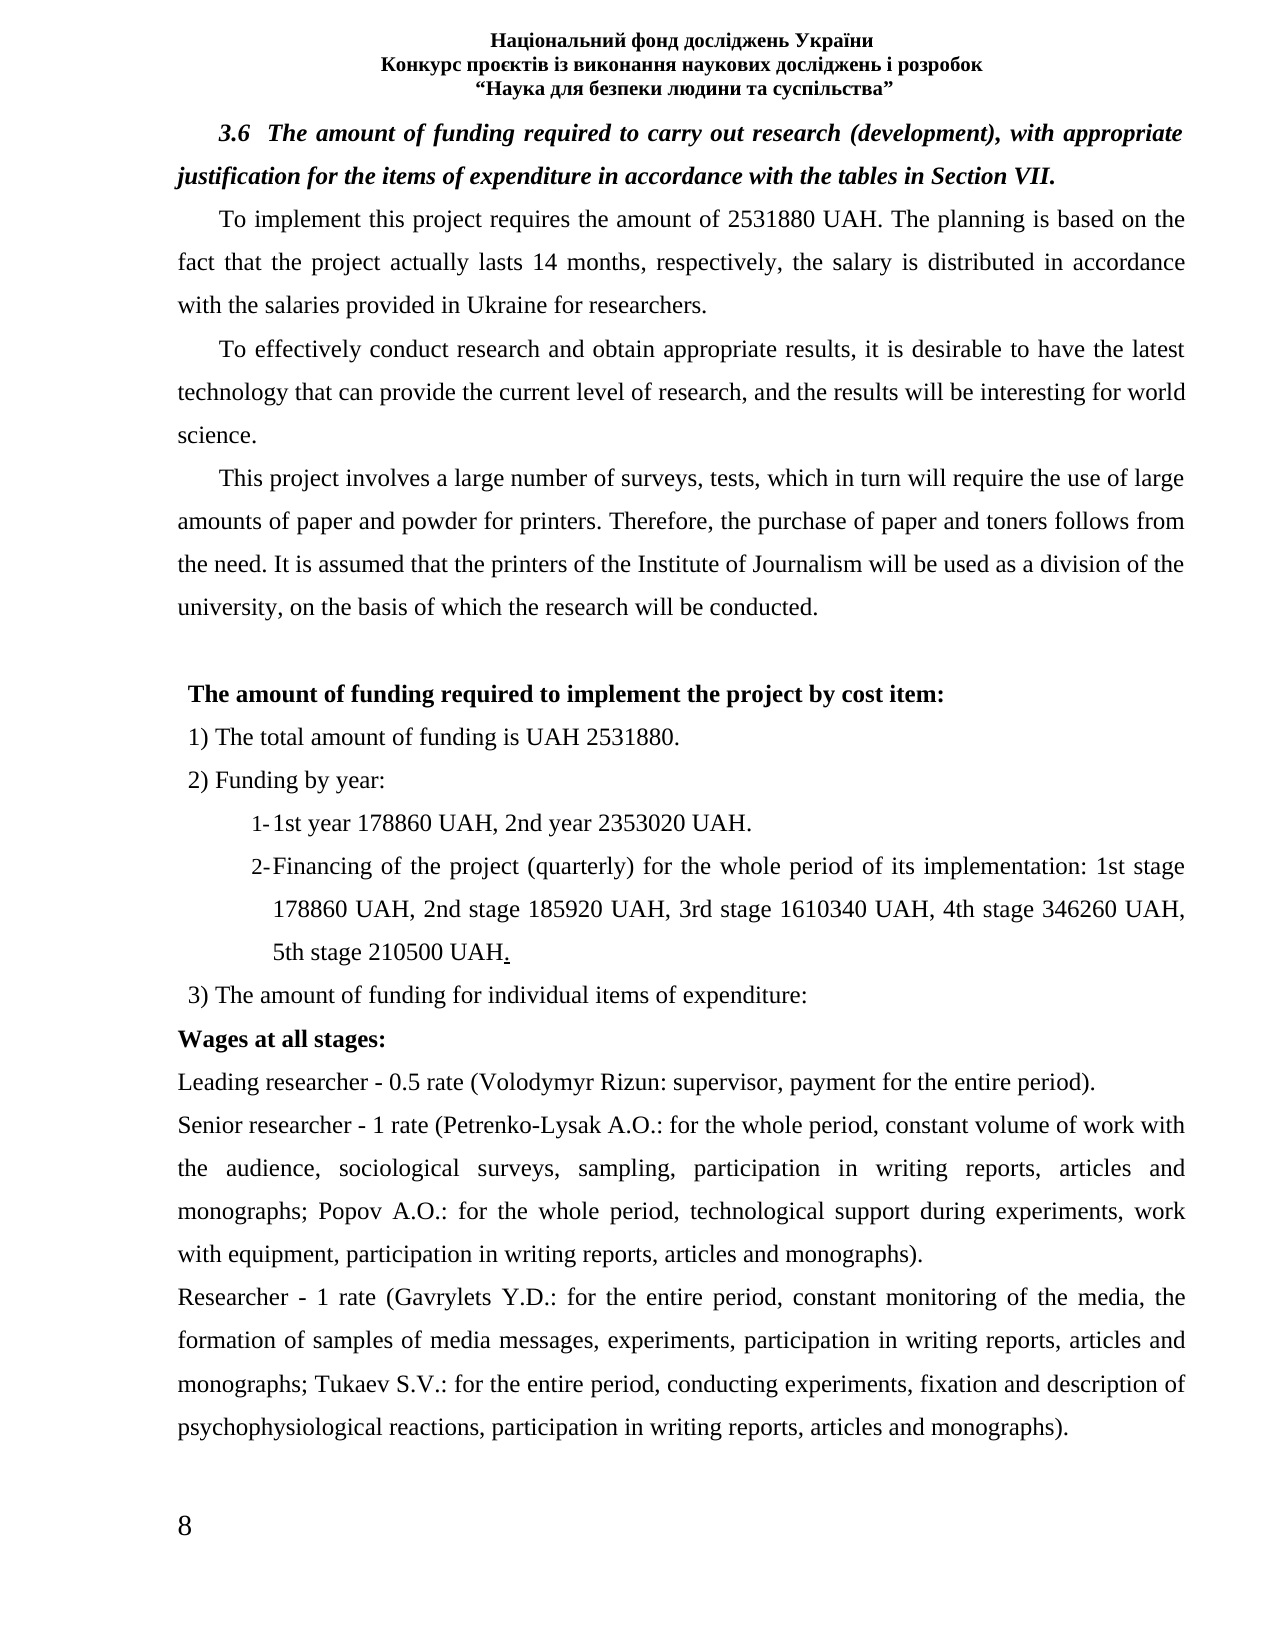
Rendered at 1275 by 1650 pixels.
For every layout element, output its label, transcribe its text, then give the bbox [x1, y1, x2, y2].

text Researcher - 1 rate (Gavrylets Y.D.: for the entire period, constant monitoring of the media, the formation of samples of media messages, experiments, participation in writing reports, articles and monographs; Tukaev S.V.: for the entire period, conducting experiments, fixation and description of psychophysiological reactions, participation in writing reports, articles and monographs). [177, 1282, 1186, 1441]
text To effectively conduct research and obtain appropriate results, it is desirable to have the latest technology that can provide the current level of research, and the results will be interesting for world science. [177, 334, 1186, 449]
list 1st year 178860 UAH, 2nd year 2353020 UAH. [251, 808, 1186, 837]
text Leading researcher - 0.5 rate (Volodymyr Rizun: supervisor, payment for the entire period). [177, 1067, 1186, 1096]
list Financing of the project (quarterly) for the whole period of its implementation: 1st stage 178860 UAH, 2nd stage 185920 UAH, 3rd stage 1610340 UAH, 4th stage 346260 UAH, 5th stage 210500 UAH. [251, 851, 1186, 966]
list The total amount of funding is UAH 2531880. [188, 722, 1186, 751]
text This project involves a large number of surveys, tests, which in turn will require the use of large amounts of paper and powder for printers. Therefore, the purchase of paper and toners follows from the need. It is assumed that the printers of the Institute of Journalism will be used as a division of the university, on the basis of which the research will be conducted. [177, 463, 1186, 621]
text Wages at all stages: [177, 1024, 1186, 1052]
list Funding by year: [188, 765, 1186, 794]
text To implement this project requires the amount of 2531880 UAH. The planning is based on the fact that the project actually lasts 14 months, respectively, the salary is distributed in accordance with the salaries provided in Ukraine for researchers. [177, 204, 1186, 319]
list The amount of funding for individual items of expenditure: [188, 981, 1186, 1009]
text The amount of funding required to implement the project by cost item: [188, 679, 1187, 707]
text 3.6 The amount of funding required to carry out research (development), with appropriate justification for the items of expenditure in accordance with the tables in Section VII. [177, 118, 1186, 190]
text Senior researcher - 1 rate (Petrenko-Lysak A.O.: for the whole period, constant volume of work with the audience, sociological surveys, sampling, participation in writing reports, articles and monographs; Popov A.O.: for the whole period, technological support during experiments, work with equipment, participation in writing reports, articles and monographs). [177, 1110, 1186, 1268]
